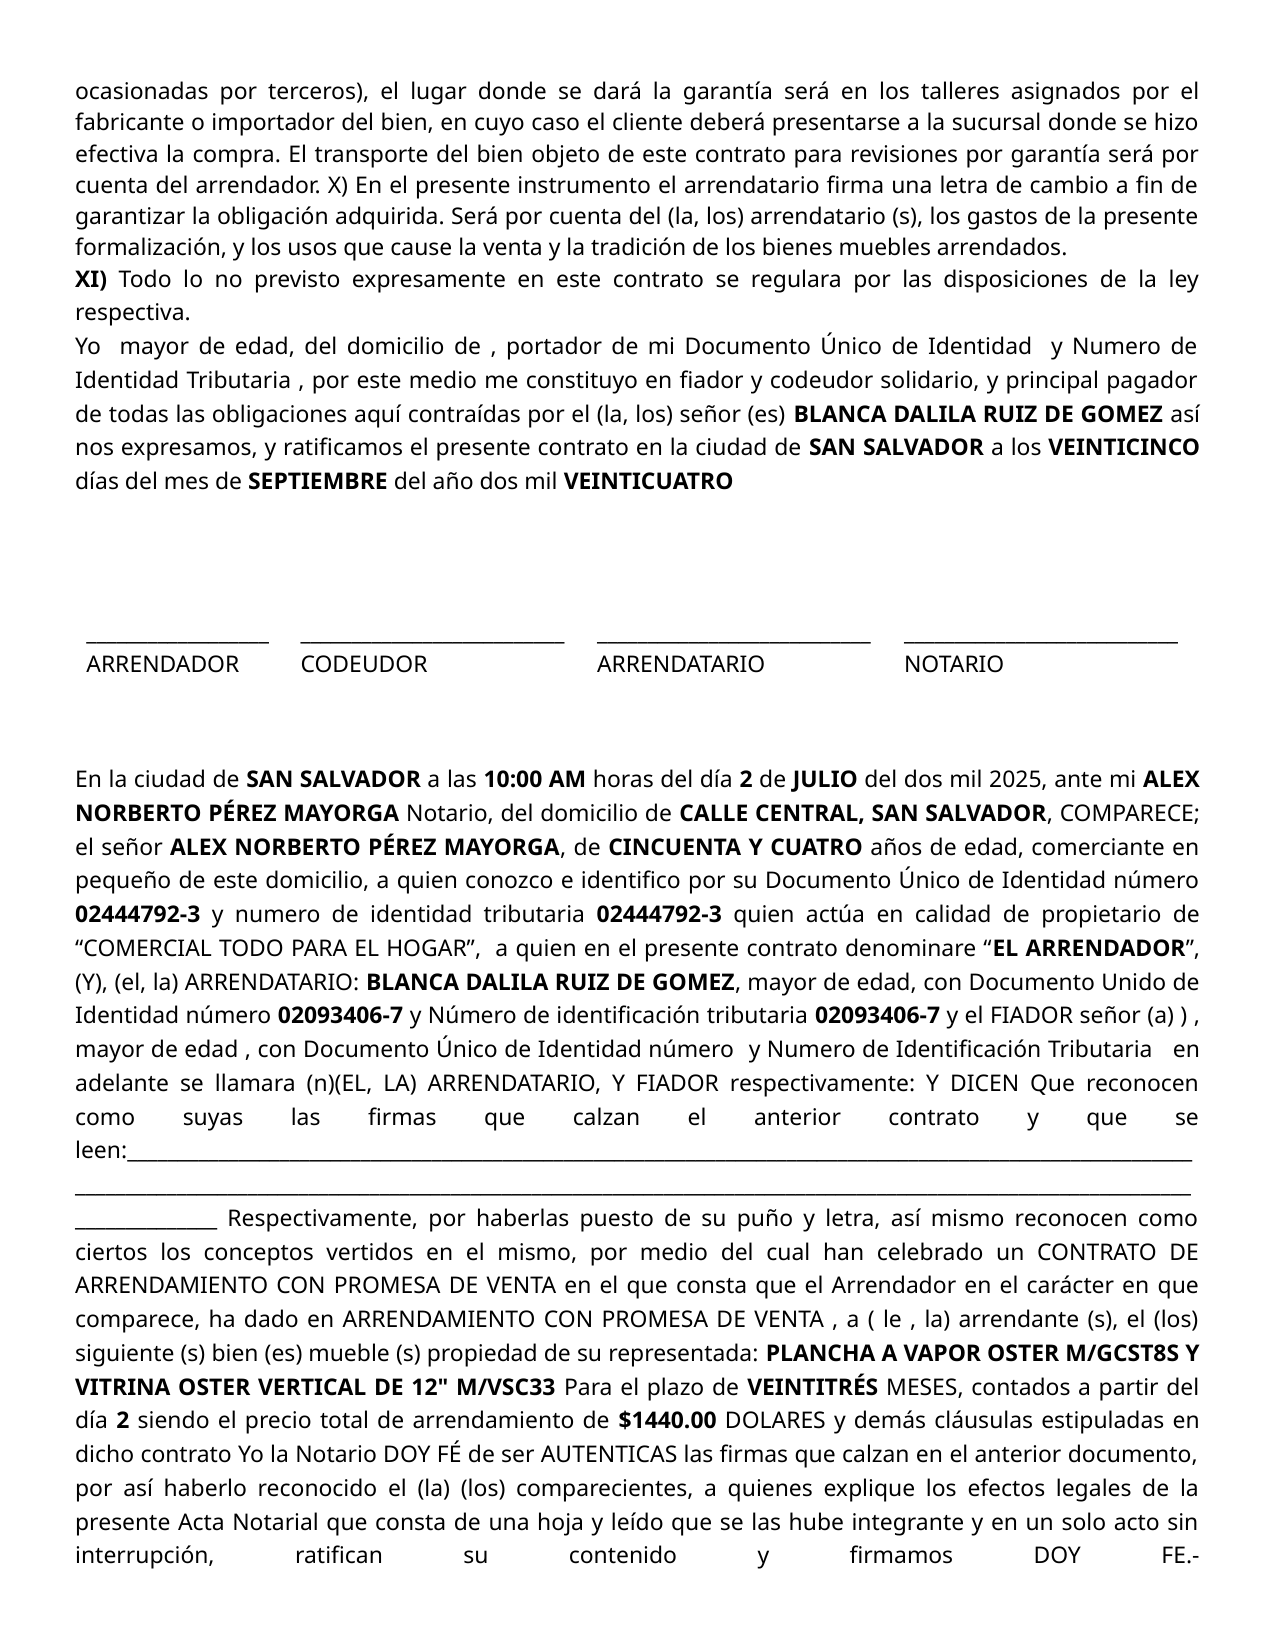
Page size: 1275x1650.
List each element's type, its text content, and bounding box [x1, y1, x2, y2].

table_cell ARRENDATARIO [586, 648, 893, 679]
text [75, 75, 1200, 262]
table_header __________________________ [289, 616, 586, 647]
table_header __________________ [75, 616, 289, 647]
table_header ___________________________ [893, 616, 1200, 647]
table_header ___________________________ [586, 616, 893, 647]
table_cell ARRENDADOR [75, 648, 289, 679]
table_cell CODEUDOR [289, 648, 586, 679]
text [75, 763, 1200, 1570]
table_cell NOTARIO [893, 648, 1200, 679]
text XI) Todo lo no previsto expresamente en este contrato se regulara por las disposiciones de la ley respectiva. Yo mayor de edad, del domicilio de , portador de mi Documento Único de Identidad y Numero de Identidad Tributaria , por este medio me constituyo en fiador y codeudor solidario, y principal pagador de todas las obligaciones aquí contraídas por el (la, los) señor (es) BLANCA DALILA RUIZ DE GOMEZ así nos expresamos, y ratificamos el presente contrato en la ciudad de SAN SALVADOR a los VEINTICINCO días del mes de SEPTIEMBRE del año dos mil VEINTICUATRO [75, 262, 1200, 496]
